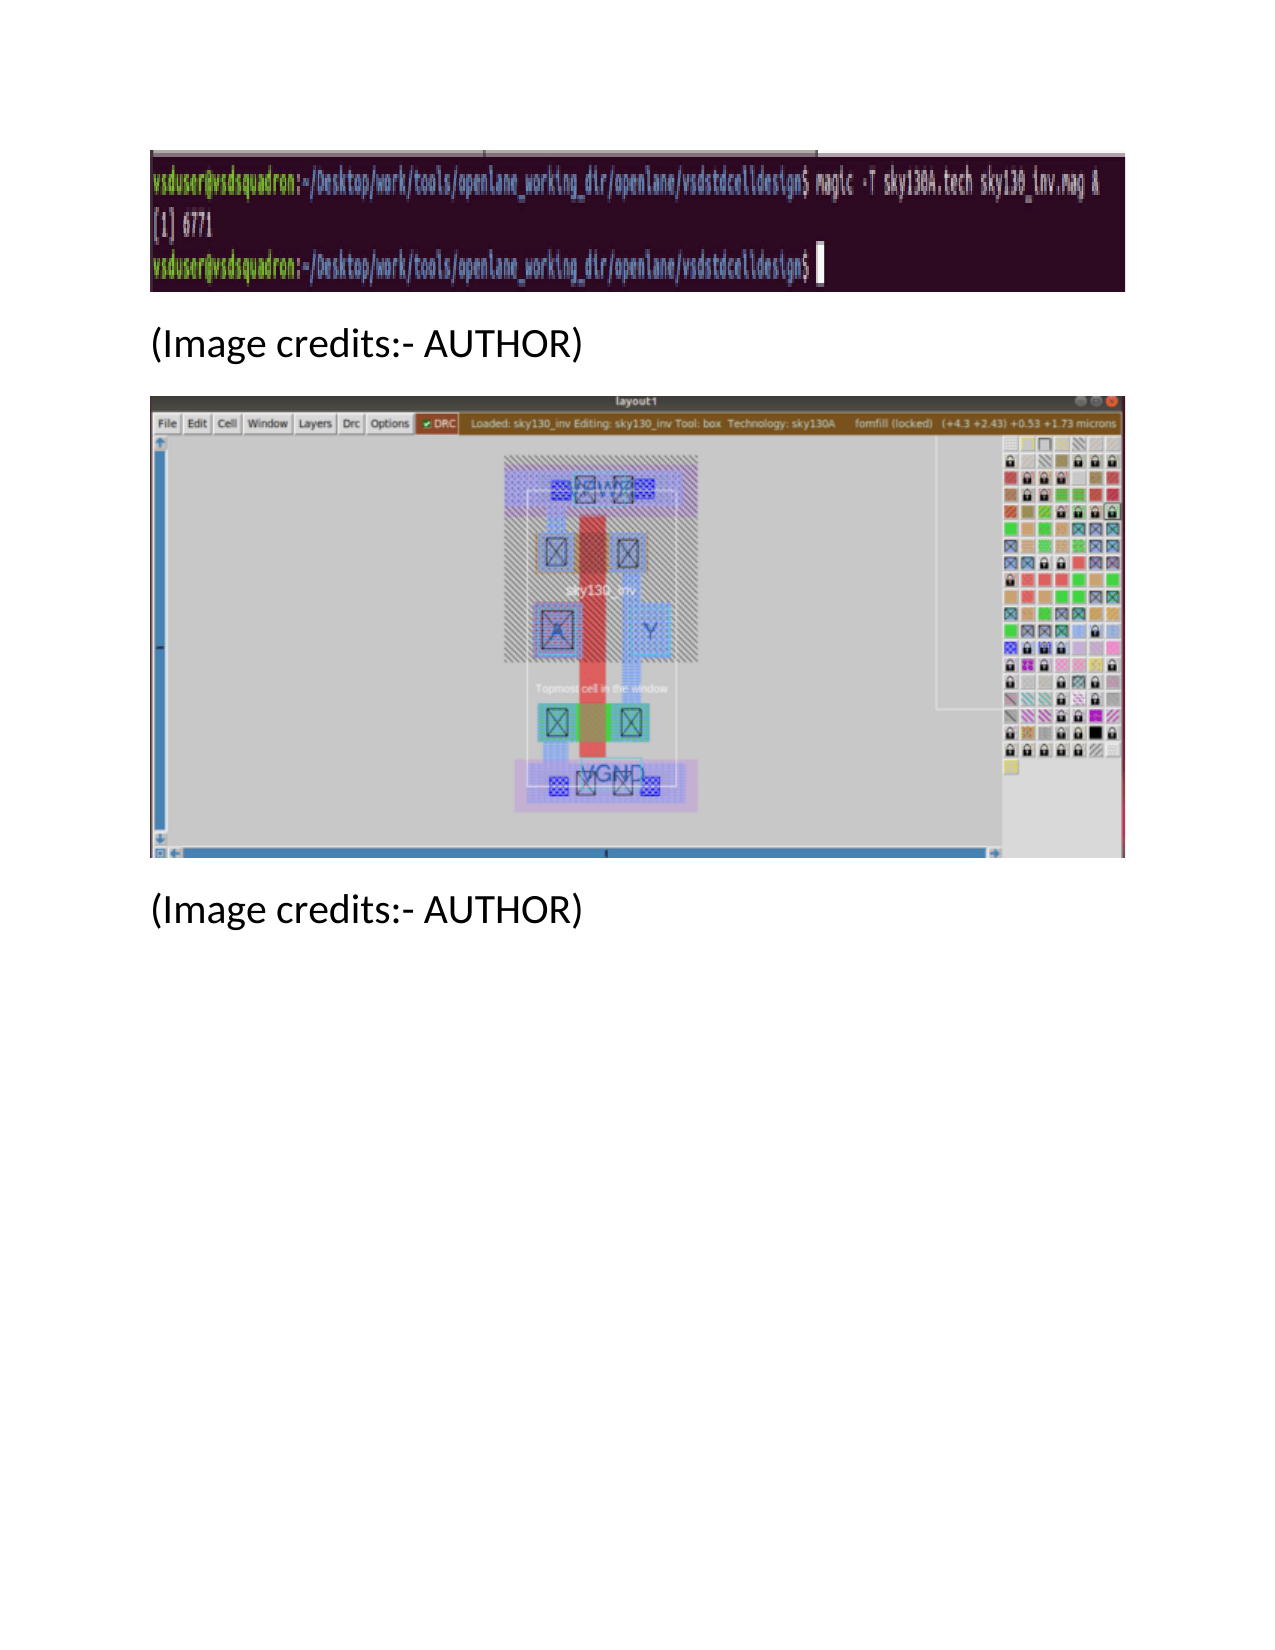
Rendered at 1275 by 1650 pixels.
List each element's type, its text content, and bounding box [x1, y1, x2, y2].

picture [150, 396, 1125, 858]
picture [150, 150, 1125, 292]
text (Image credits:- AUTHOR) [150, 883, 1125, 934]
text (Image credits:- AUTHOR) [150, 317, 1125, 368]
